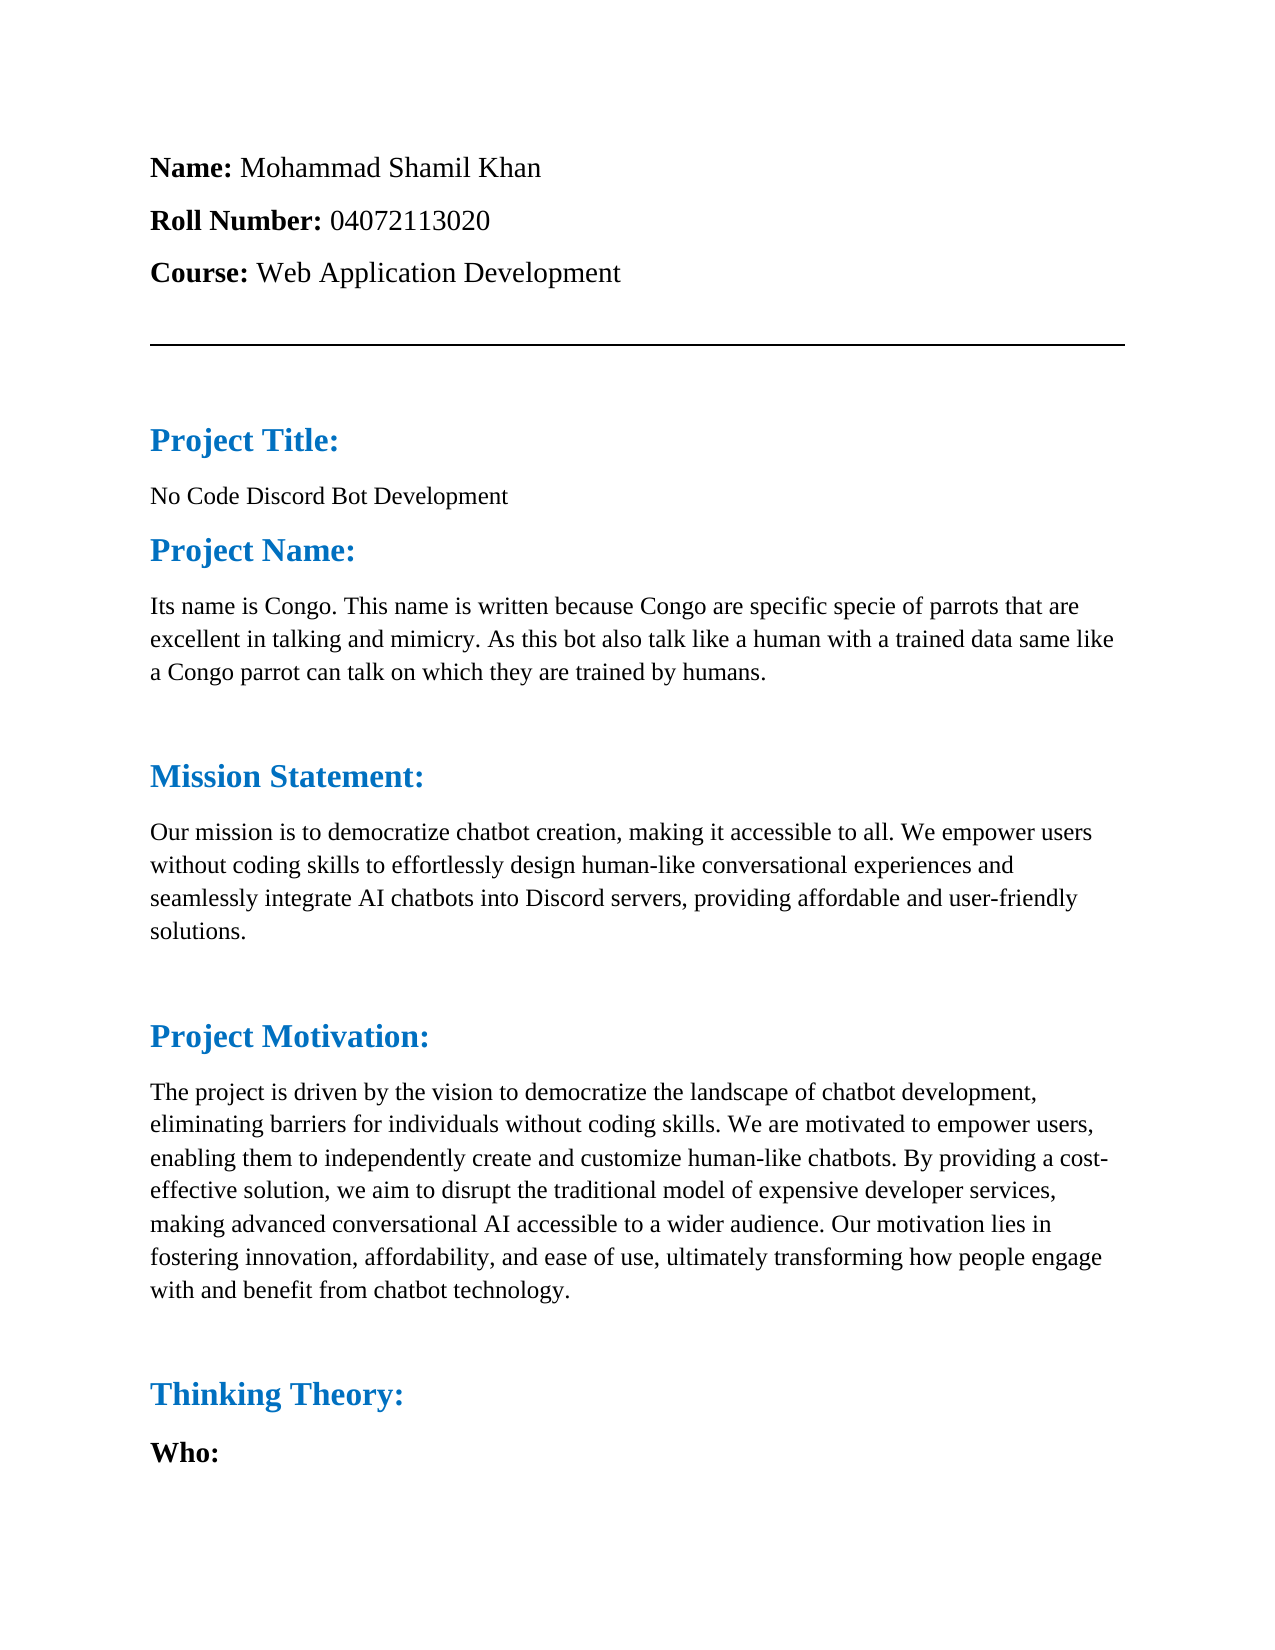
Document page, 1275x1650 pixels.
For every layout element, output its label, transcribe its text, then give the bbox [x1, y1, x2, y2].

text The project is driven by the vision to democratize the landscape of chatbot development, eliminating barriers for individuals without coding skills. We are motivated to empower users, enabling them to independently create and customize human-like chatbots. By providing a cost-effective solution, we aim to disrupt the traditional model of expensive developer services, making advanced conversational AI accessible to a wider audience. Our motivation lies in fostering innovation, affordability, and ease of use, ultimately transforming how people engage with and benefit from chatbot technology. [150, 1077, 1125, 1303]
text Roll Number: 04072113020 [150, 203, 1125, 236]
text Who: [150, 1435, 1125, 1468]
text Its name is Congo. This name is written because Congo are specific specie of parrots that are excellent in talking and mimicry. As this bot also talk like a human with a trained data same like a Congo parrot can talk on which they are trained by humans. [150, 591, 1125, 686]
text Mission Statement: [150, 757, 1125, 795]
text Our mission is to democratize chatbot creation, making it accessible to all. We empower users without coding skills to effortlessly design human-like conversational experiences and seamlessly integrate AI chatbots into Discord servers, providing affordable and user-friendly solutions. [150, 817, 1125, 945]
text Thinking Theory: [150, 1374, 1125, 1412]
text Project Title: [150, 420, 1125, 458]
text Name: Mohammad Shamil Khan [150, 150, 1125, 183]
text Course: Web Application Development [150, 256, 1125, 289]
text Project Name: [150, 531, 1125, 569]
text No Code Discord Bot Development [150, 481, 1125, 509]
text Project Motivation: [150, 1016, 1125, 1054]
